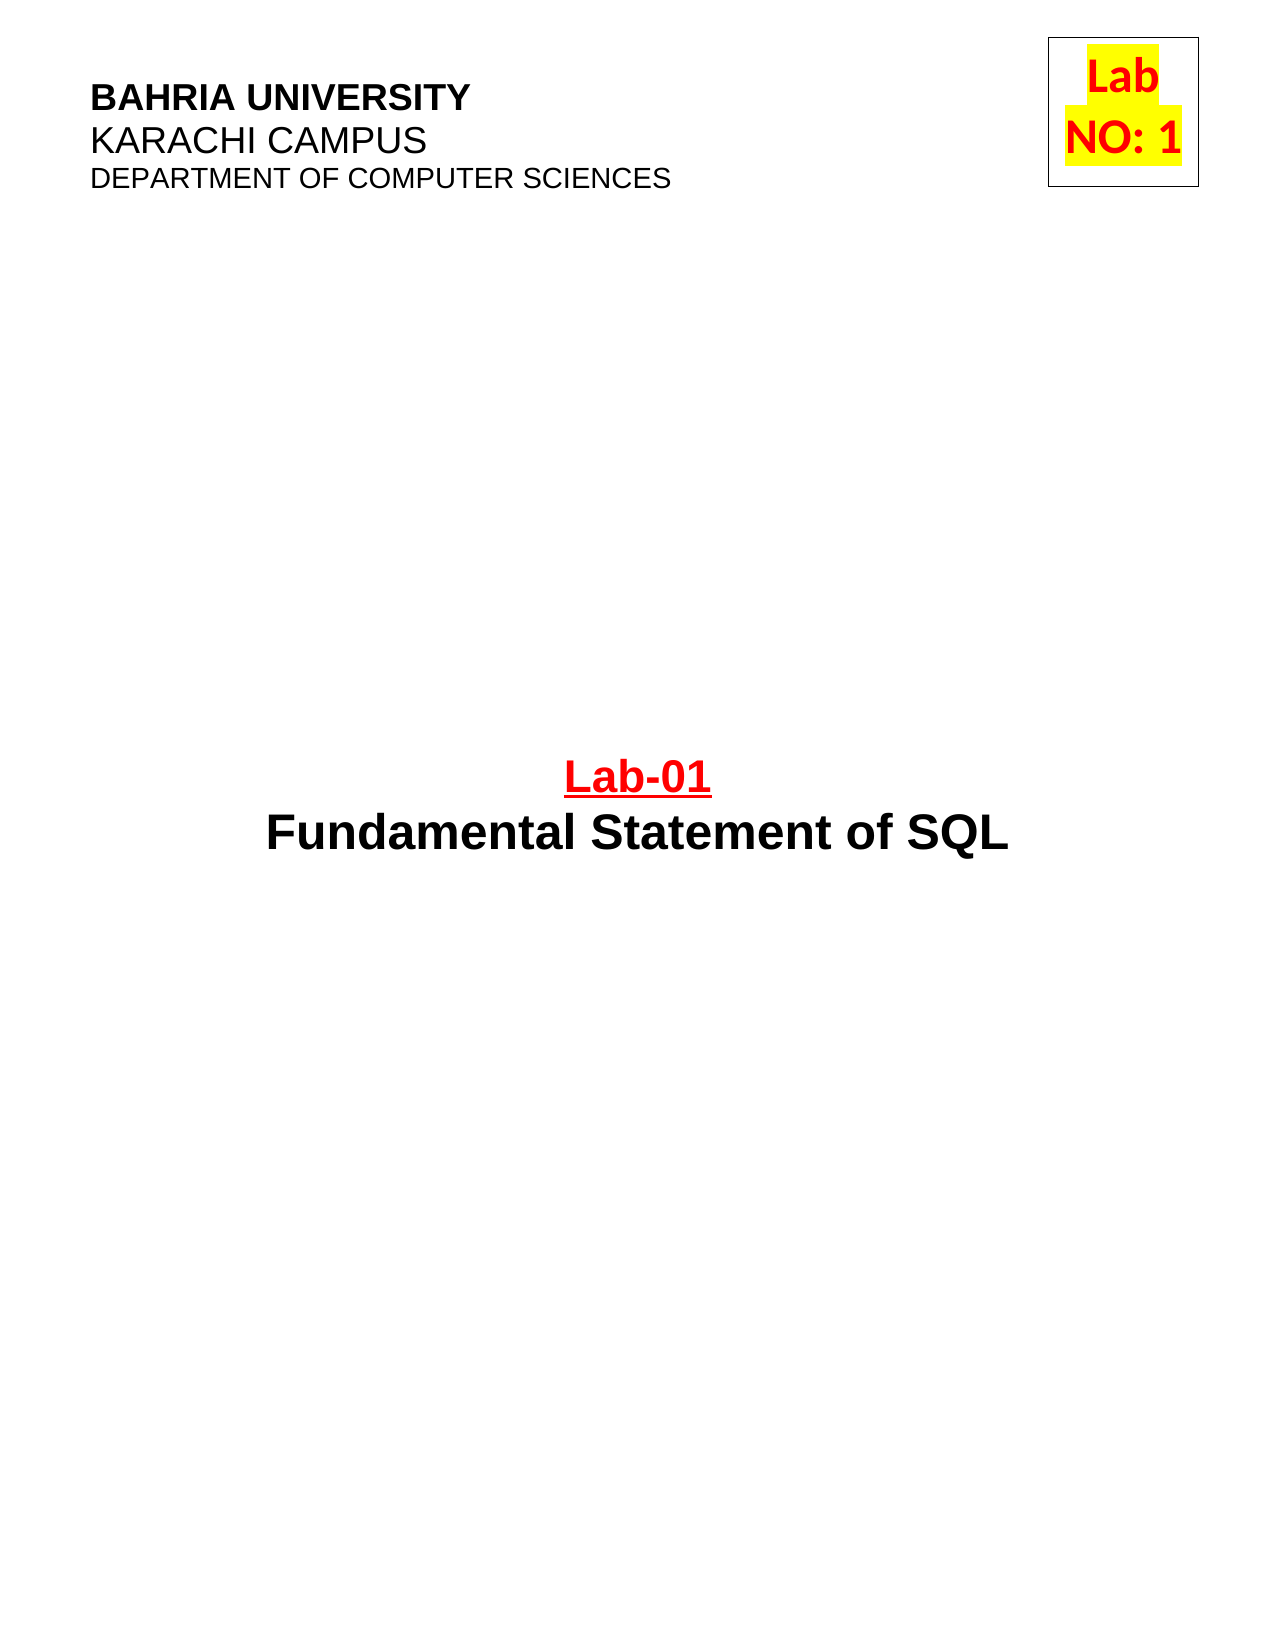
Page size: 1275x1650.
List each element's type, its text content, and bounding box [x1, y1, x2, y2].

text Fundamental Statement of SQL [90, 803, 1185, 860]
text Lab-01 [90, 750, 1185, 803]
